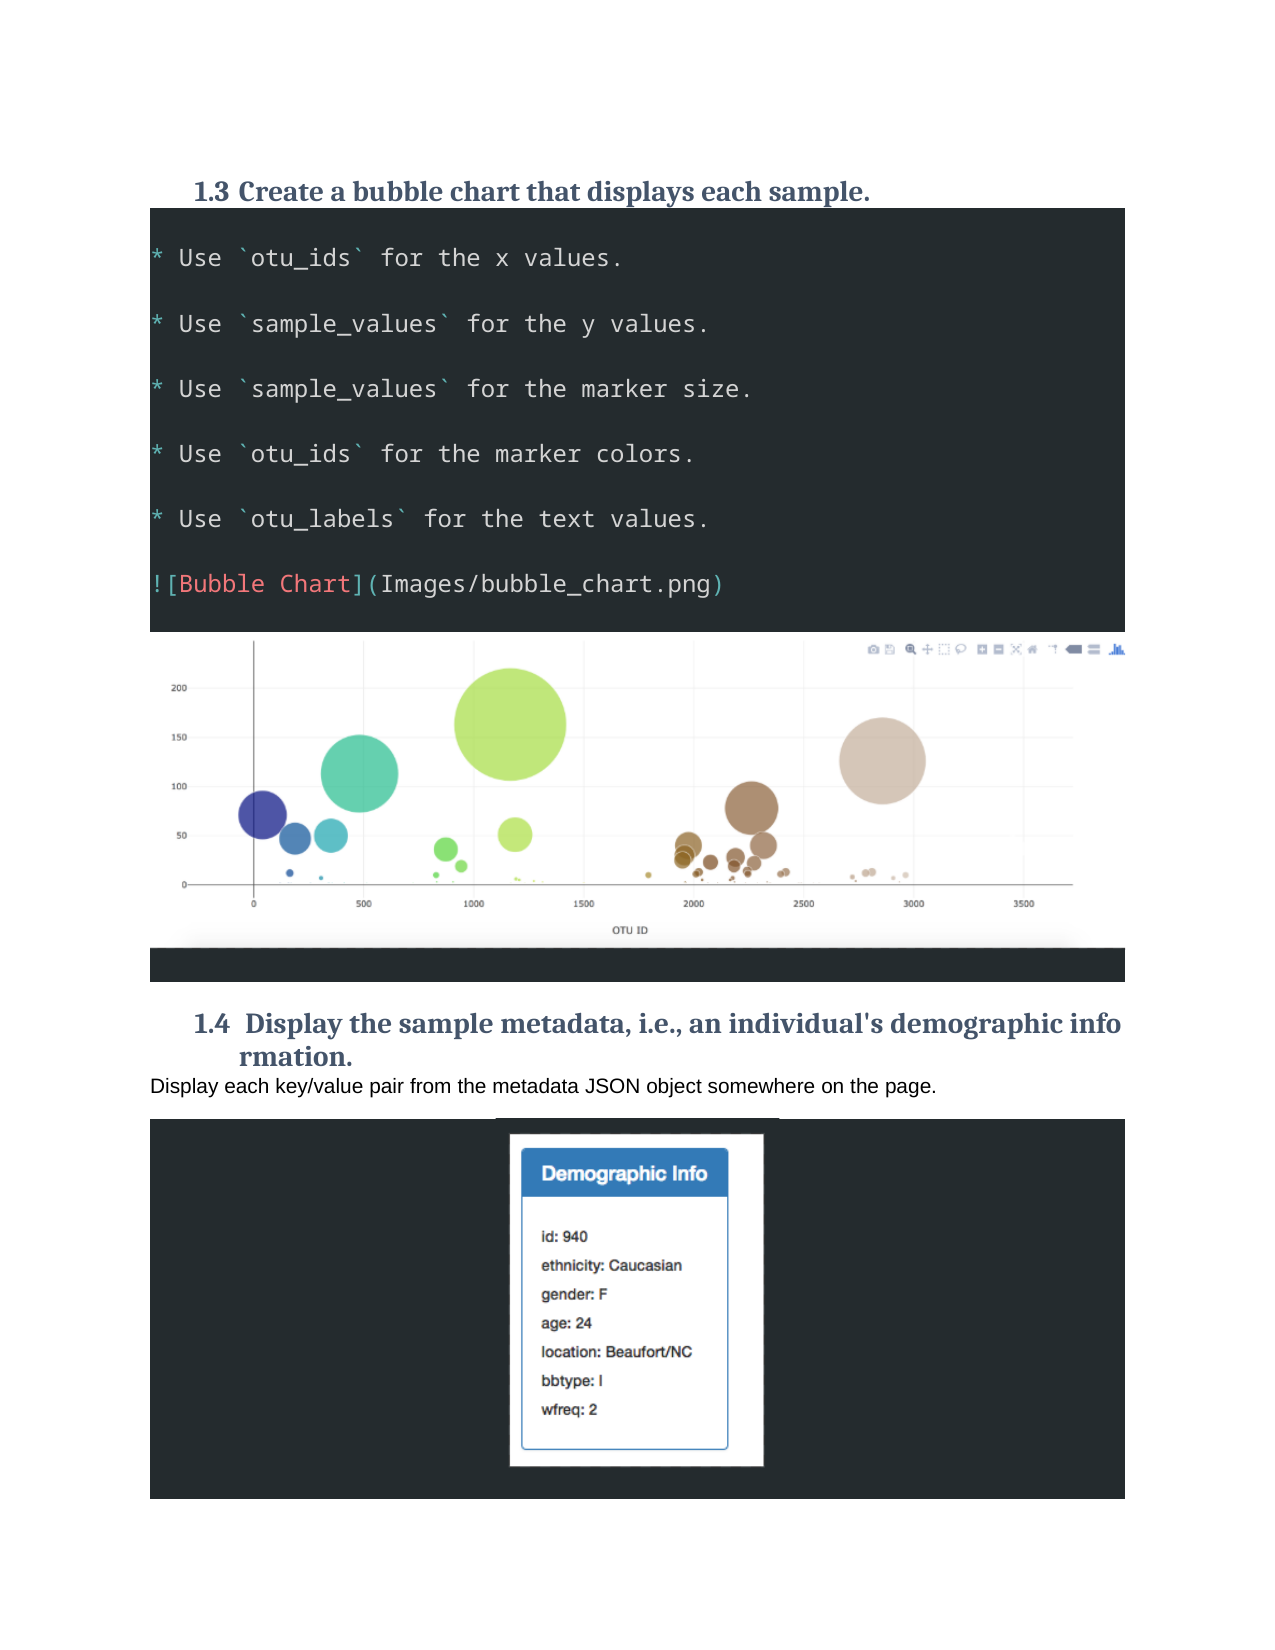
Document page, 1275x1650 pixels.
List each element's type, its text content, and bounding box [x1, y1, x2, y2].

text * Use `sample_values` for the y values. [150, 306, 1125, 339]
subtitle Create a bubble chart that displays each sample. [194, 175, 1125, 208]
picture [495, 1118, 780, 1499]
text Display each key/value pair from the metadata JSON object somewhere on the page. [150, 1074, 1125, 1098]
text * Use `otu_labels` for the text values. [150, 502, 1125, 534]
picture [150, 632, 1125, 950]
subtitle Display the sample metadata, i.e., an individual's demographic information. [194, 1007, 1125, 1074]
text * Use `otu_ids` for the marker colors. [150, 437, 1125, 469]
text * Use `otu_ids` for the x values. [150, 241, 1125, 274]
text * Use `sample_values` for the marker size. [150, 372, 1125, 404]
text ![Bubble Chart](Images/bubble_chart.png) [150, 567, 1125, 600]
